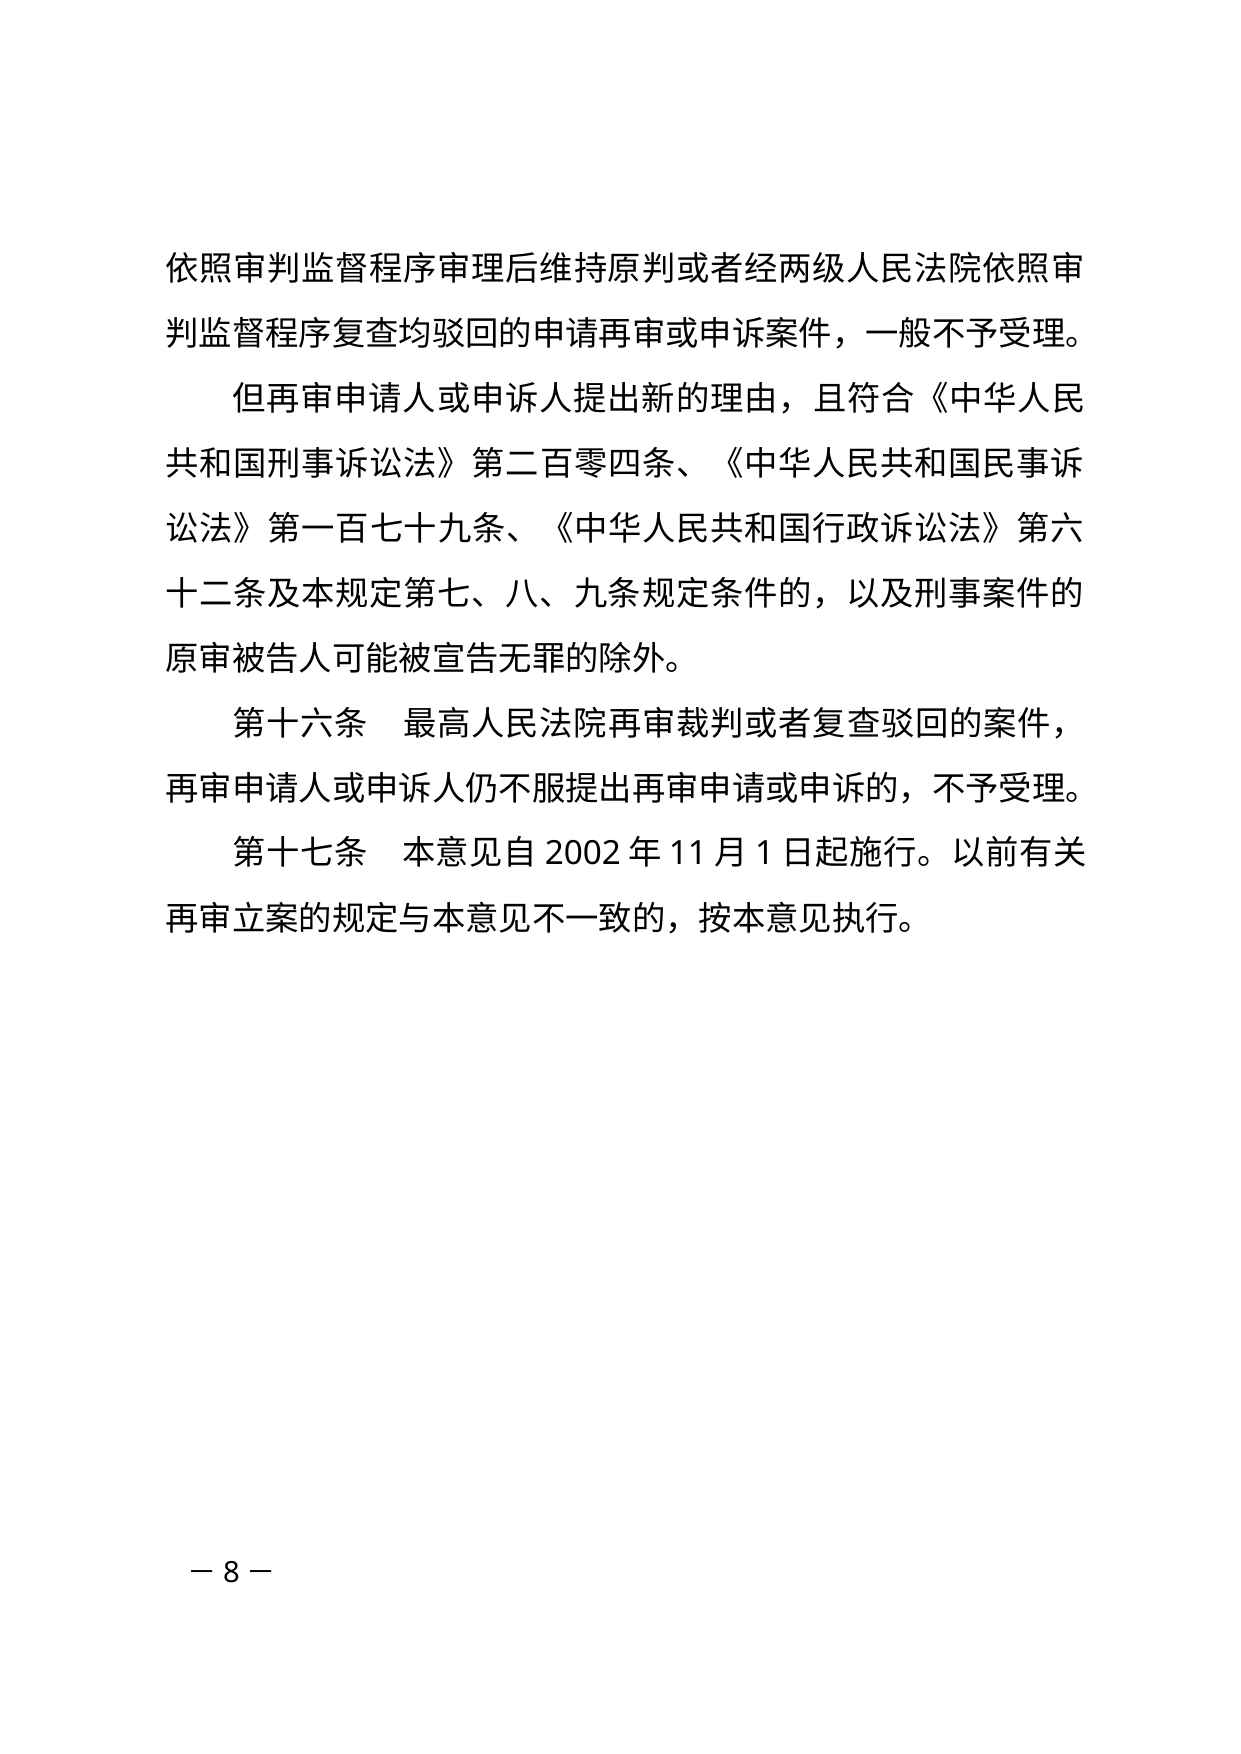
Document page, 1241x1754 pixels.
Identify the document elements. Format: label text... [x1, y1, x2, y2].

text 第十六条 最高人民法院再审裁判或者复查驳回的案件，再审申请人或申诉人仍不服提出再审申请或申诉的，不予受理。 [165, 688, 1087, 818]
text 第十七条 本意见自2002年11月1日起施行。以前有关再审立案的规定与本意见不一致的，按本意见执行。 [165, 818, 1087, 948]
text 但再审申请人或申诉人提出新的理由，且符合《中华人民共和国刑事诉讼法》第二百零四条、《中华人民共和国民事诉讼法》第一百七十九条、《中华人民共和国行政诉讼法》第六十二条及本规定第七、八、九条规定条件的，以及刑事案件的原审被告人可能被宣告无罪的除外。 [165, 363, 1087, 688]
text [165, 233, 1087, 363]
